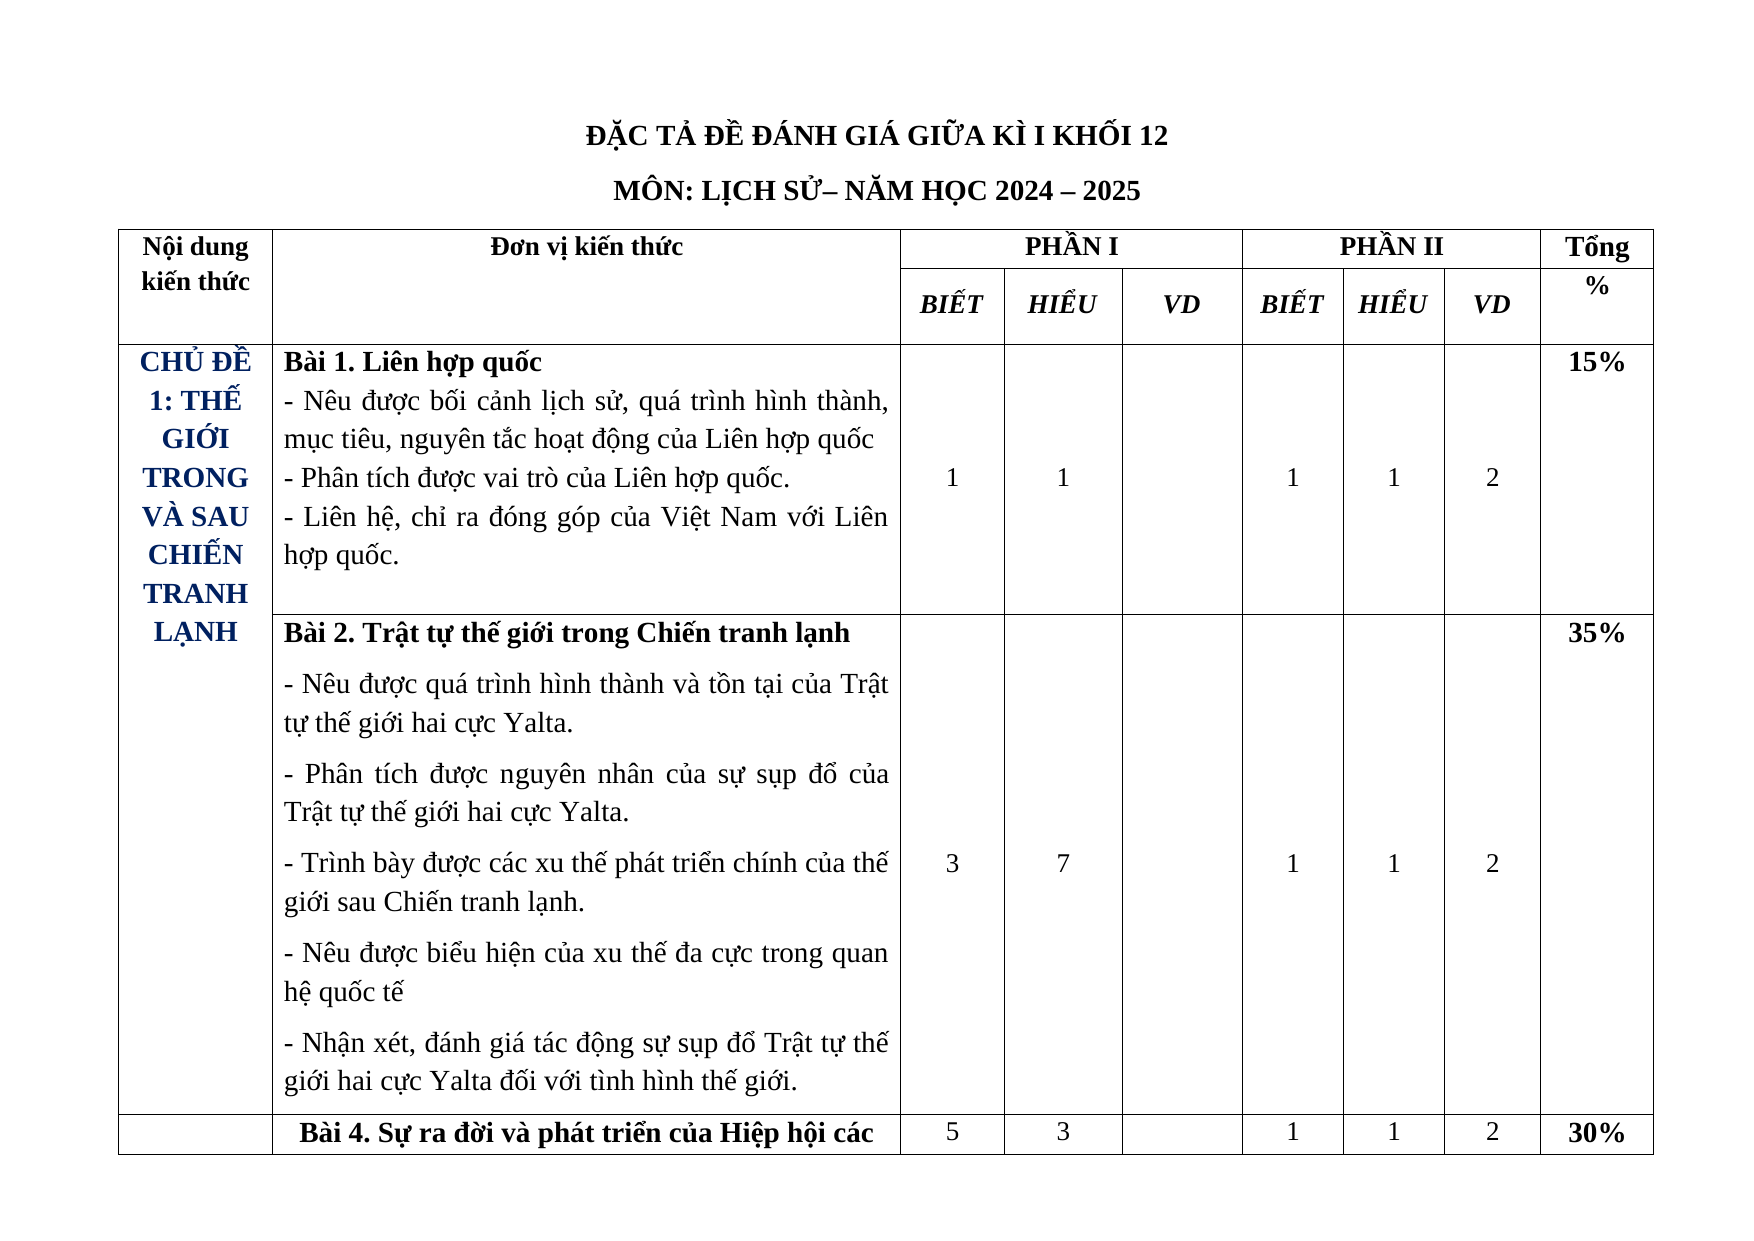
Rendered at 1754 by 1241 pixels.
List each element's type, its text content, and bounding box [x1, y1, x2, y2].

table_cell HIỂU [1005, 269, 1122, 343]
table_cell VD [1123, 269, 1242, 343]
table_cell [1123, 615, 1242, 1114]
table_cell 15% [1541, 345, 1653, 614]
table_cell CHỦ ĐỀ 1: THẾ GIỚI TRONG VÀ SAU CHIẾN TRANH LẠNH [119, 345, 272, 1114]
table_cell 30% [1541, 1115, 1653, 1154]
table_header Nội dung kiến thức [119, 230, 272, 343]
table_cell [273, 1115, 900, 1154]
table_cell 1 [1243, 1115, 1343, 1154]
text MÔN: LỊCH SỬ– NĂM HỌC 2024 – 2025 [118, 173, 1636, 207]
table_cell 2 [1445, 615, 1540, 1114]
table_cell 1 [901, 345, 1004, 614]
table_cell HIỂU [1344, 269, 1444, 343]
table_cell [1123, 1115, 1242, 1154]
table_cell 3 [1005, 1115, 1122, 1154]
table_cell VD [1445, 269, 1540, 343]
table_cell BIẾT [1243, 269, 1343, 343]
table_header Tổng [1541, 230, 1653, 268]
table_cell 7 [1005, 615, 1122, 1114]
table_cell 1 [1344, 1115, 1444, 1154]
table_cell % [1541, 269, 1653, 343]
table_cell 1 [1243, 345, 1343, 614]
table_cell 1 [1005, 345, 1122, 614]
table_header PHẦN II [1243, 230, 1540, 268]
table_header PHẦN I [901, 230, 1242, 268]
table_cell 2 [1445, 1115, 1540, 1154]
table_cell 3 [901, 615, 1004, 1114]
table_cell 2 [1445, 345, 1540, 614]
table_cell 1 [1243, 615, 1343, 1114]
table_cell 35% [1541, 615, 1653, 1114]
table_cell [119, 1115, 272, 1154]
table_cell Bài 1. Liên hợp quốc - Nêu được bối cảnh lịch sử, quá trình hình thành, mục tiêu, nguyên tắc hoạt động của Liên hợp quốc - Phân tích được vai trò của Liên hợp quốc. - Liên hệ, chỉ ra đóng góp của Việt Nam với Liên hợp quốc. [273, 345, 900, 614]
table_cell Bài 2. Trật tự thế giới trong Chiến tranh lạnh - Nêu được quá trình hình thành và tồn tại của Trật tự thế giới hai cực Yalta. - Phân tích được nguyên nhân của sự sụp đổ của Trật tự thế giới hai cực Yalta. - Trình bày được các xu thế phát triển chính của thế giới sau Chiến tranh lạnh. - Nêu được biểu hiện của xu thế đa cực trong quan hệ quốc tế - Nhận xét, đánh giá tác động sự sụp đổ Trật tự thế giới hai cực Yalta đối với tình hình thế giới. [273, 615, 900, 1114]
table_cell 1 [1344, 345, 1444, 614]
table_cell 1 [1344, 615, 1444, 1114]
text ĐẶC TẢ ĐỀ ĐÁNH GIÁ GIỮA KÌ I KHỐI 12 [118, 118, 1636, 152]
table_cell 5 [901, 1115, 1004, 1154]
table_cell BIẾT [901, 269, 1004, 343]
table_cell [1123, 345, 1242, 614]
table_header Đơn vị kiến thức [273, 230, 900, 343]
